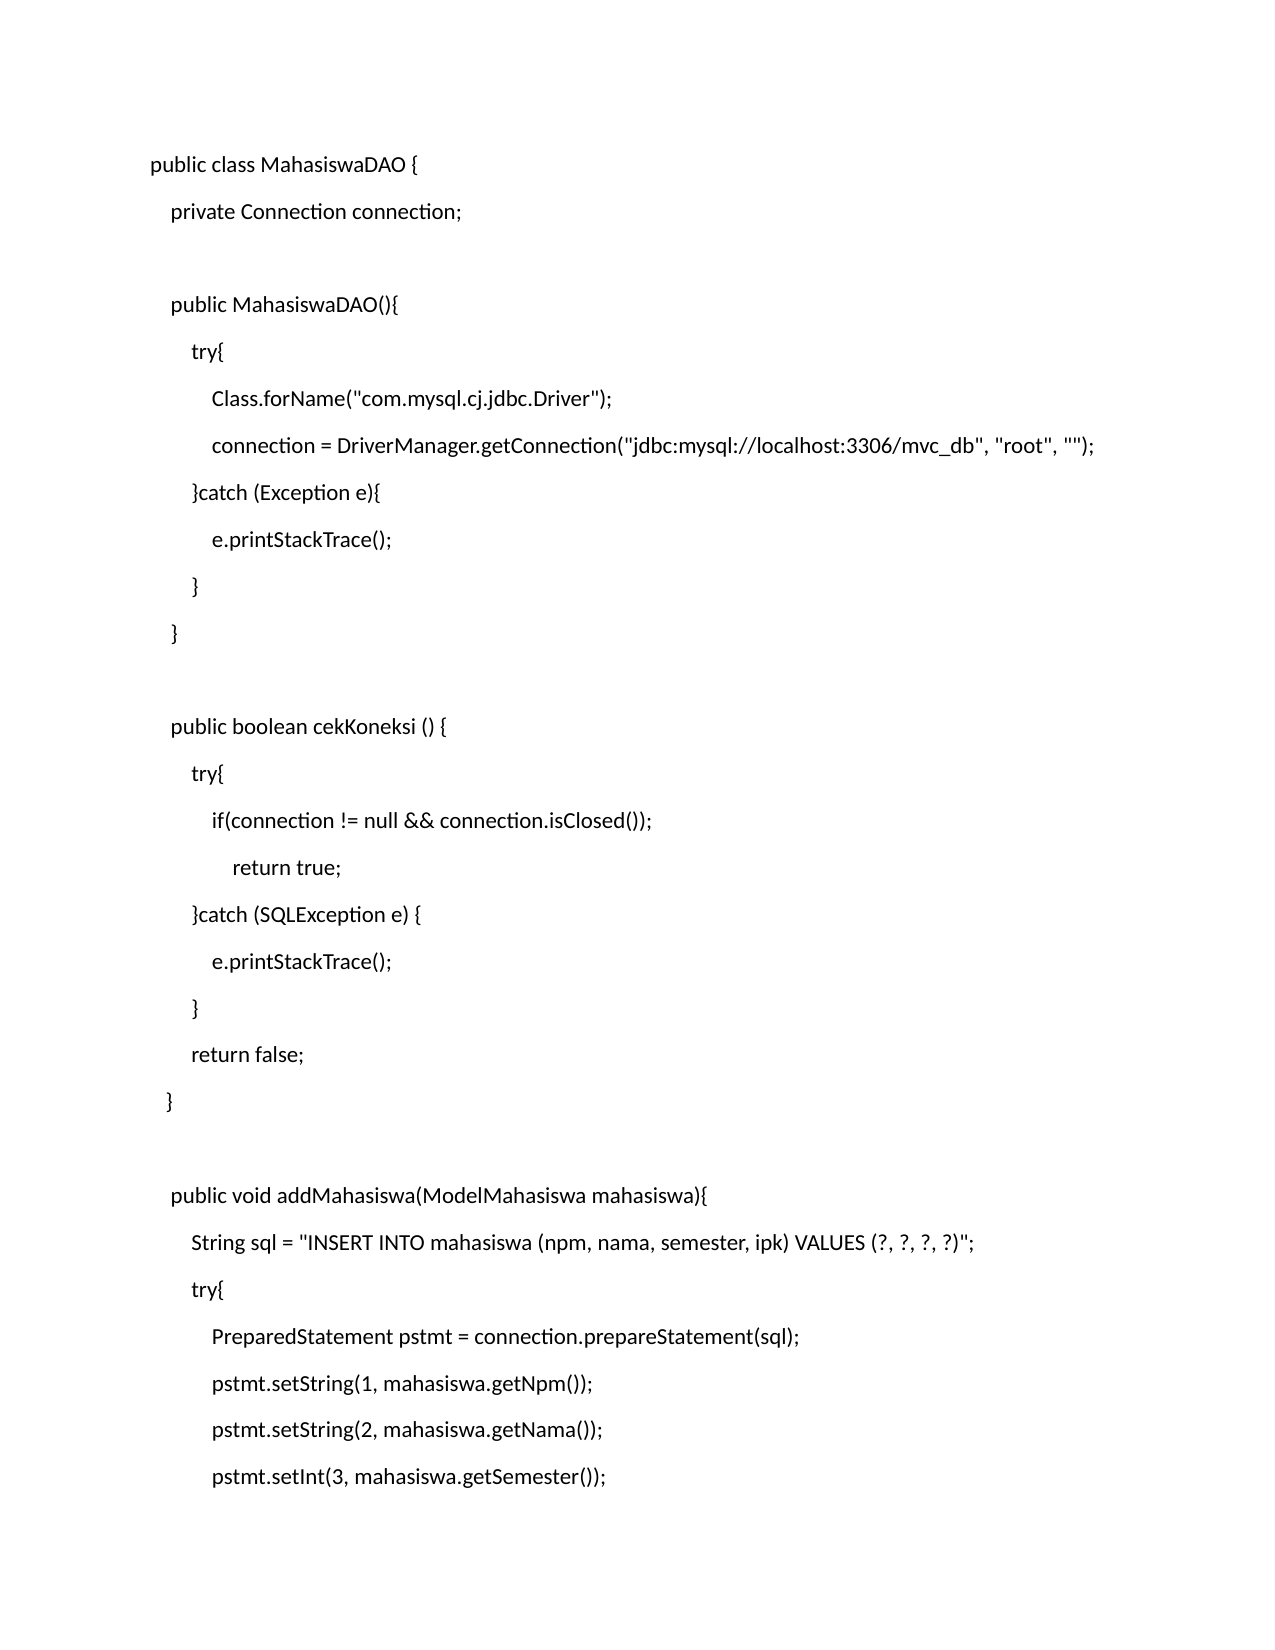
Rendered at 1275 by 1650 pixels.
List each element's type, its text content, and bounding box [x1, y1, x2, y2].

text return true; [150, 853, 1125, 881]
text e.printStackTrace(); [150, 525, 1125, 553]
text public void addMahasiswa(ModelMahasiswa mahasiswa){ [150, 1181, 1125, 1209]
text e.printStackTrace(); [150, 947, 1125, 975]
text private Connection connection; [150, 197, 1125, 225]
text } [150, 572, 1125, 600]
text String sql = "INSERT INTO mahasiswa (npm, nama, semester, ipk) VALUES (?, ?, ?, ?)"; [150, 1228, 1125, 1256]
text Class.forName("com.mysql.cj.jdbc.Driver"); [150, 384, 1125, 412]
text public class MahasiswaDAO { [150, 150, 1125, 178]
text }catch (SQLException e) { [150, 900, 1125, 928]
text public MahasiswaDAO(){ [150, 291, 1125, 319]
text connection = DriverManager.getConnection("jdbc:mysql://localhost:3306/mvc_db", "root", ""); [150, 431, 1125, 459]
text if(connection != null && connection.isClosed()); [150, 806, 1125, 834]
text public boolean cekKoneksi () { [150, 712, 1125, 741]
text } [150, 994, 1125, 1022]
text PreparedStatement pstmt = connection.prepareStatement(sql); [150, 1322, 1125, 1350]
text try{ [150, 1275, 1125, 1303]
text pstmt.setString(2, mahasiswa.getNama()); [150, 1416, 1125, 1444]
text pstmt.setString(1, mahasiswa.getNpm()); [150, 1369, 1125, 1397]
text }catch (Exception e){ [150, 478, 1125, 506]
text } [150, 619, 1125, 647]
text try{ [150, 337, 1125, 366]
text return false; [150, 1041, 1125, 1069]
text try{ [150, 759, 1125, 787]
text pstmt.setInt(3, mahasiswa.getSemester()); [150, 1462, 1125, 1491]
text } [150, 1087, 1125, 1116]
